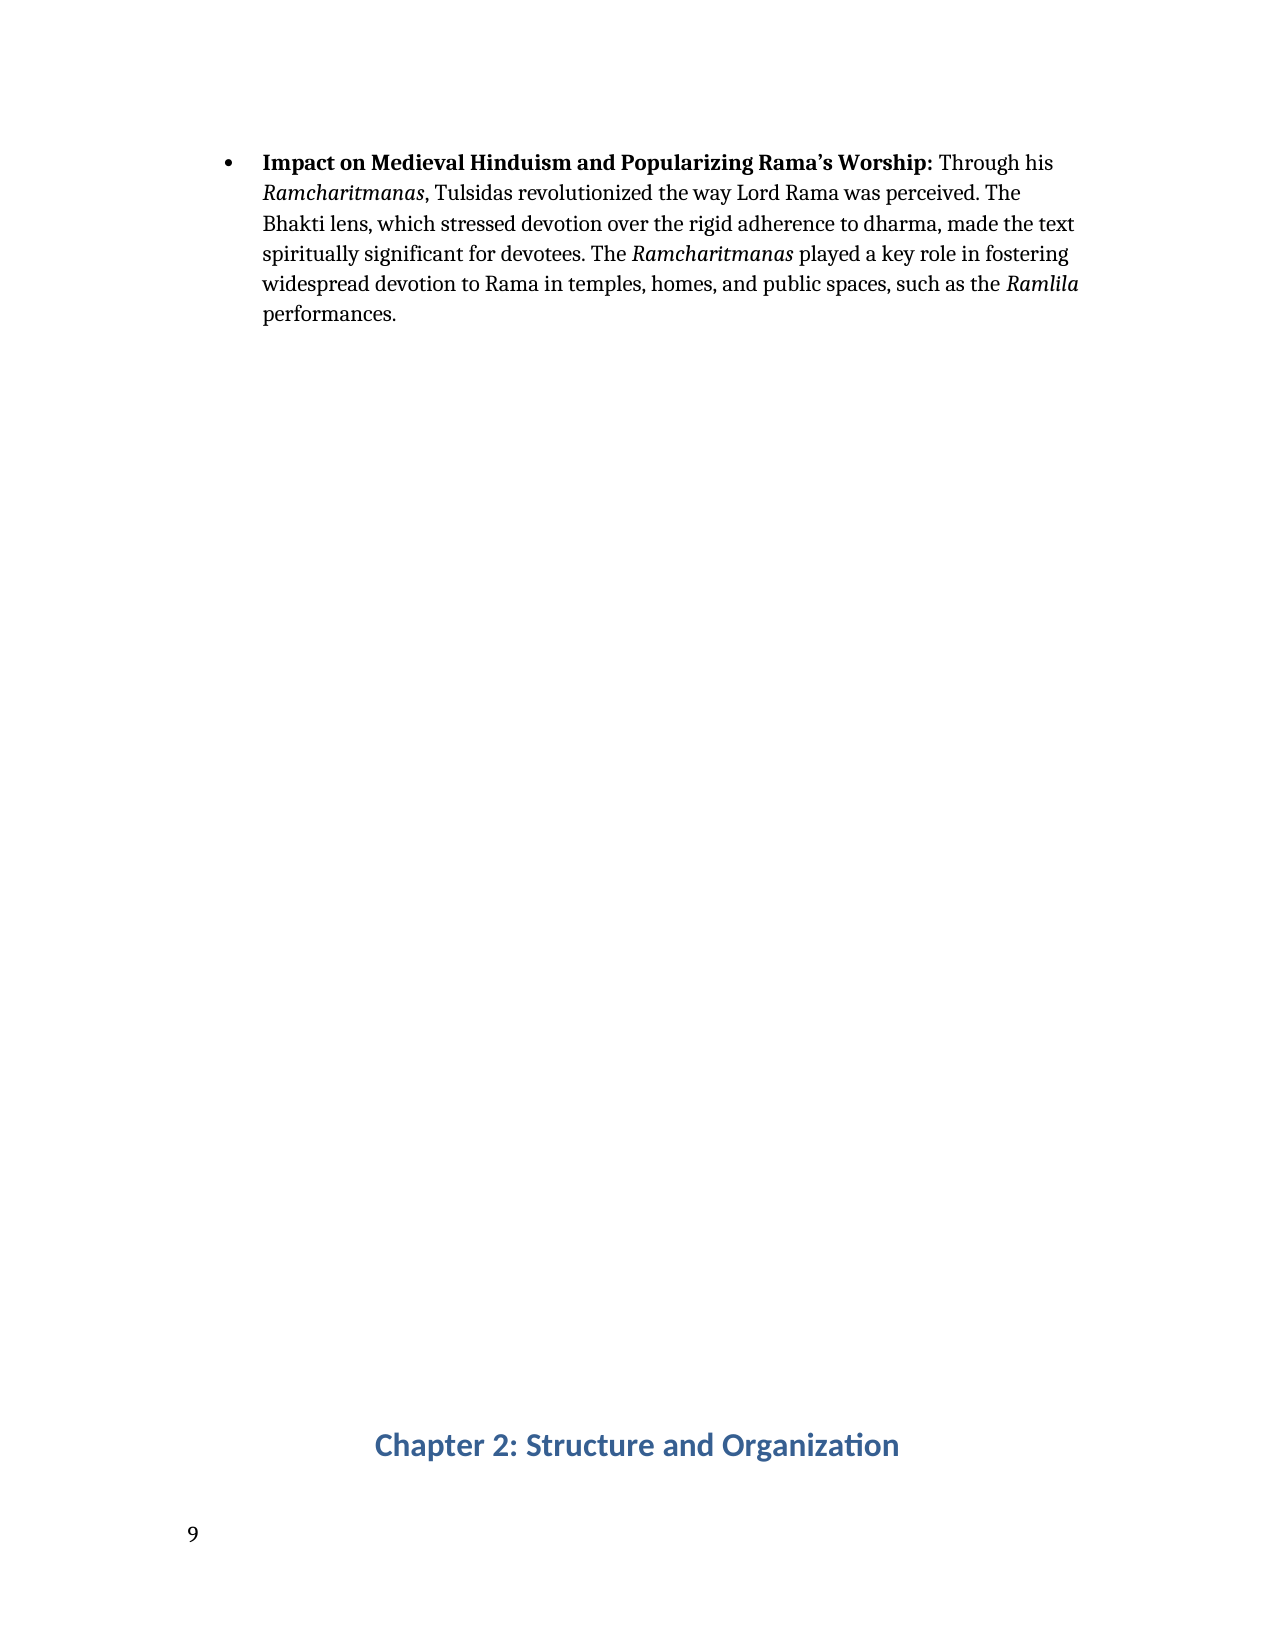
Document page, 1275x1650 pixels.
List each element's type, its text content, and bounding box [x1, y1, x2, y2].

text Chapter 2: Structure and Organization [187, 1424, 1087, 1465]
list Impact on Medieval Hinduism and Popularizing Rama’s Worship: Through his Ramcharitmanas, Tulsidas revolutionized the way Lord Rama was perceived. The Bhakti lens, which stressed devotion over the rigid adherence to dharma, made the text spiritually significant for devotees. The Ramcharitmanas played a key role in fostering widespread devotion to Rama in temples, homes, and public spaces, such as the Ramlila performances. [225, 150, 1087, 327]
